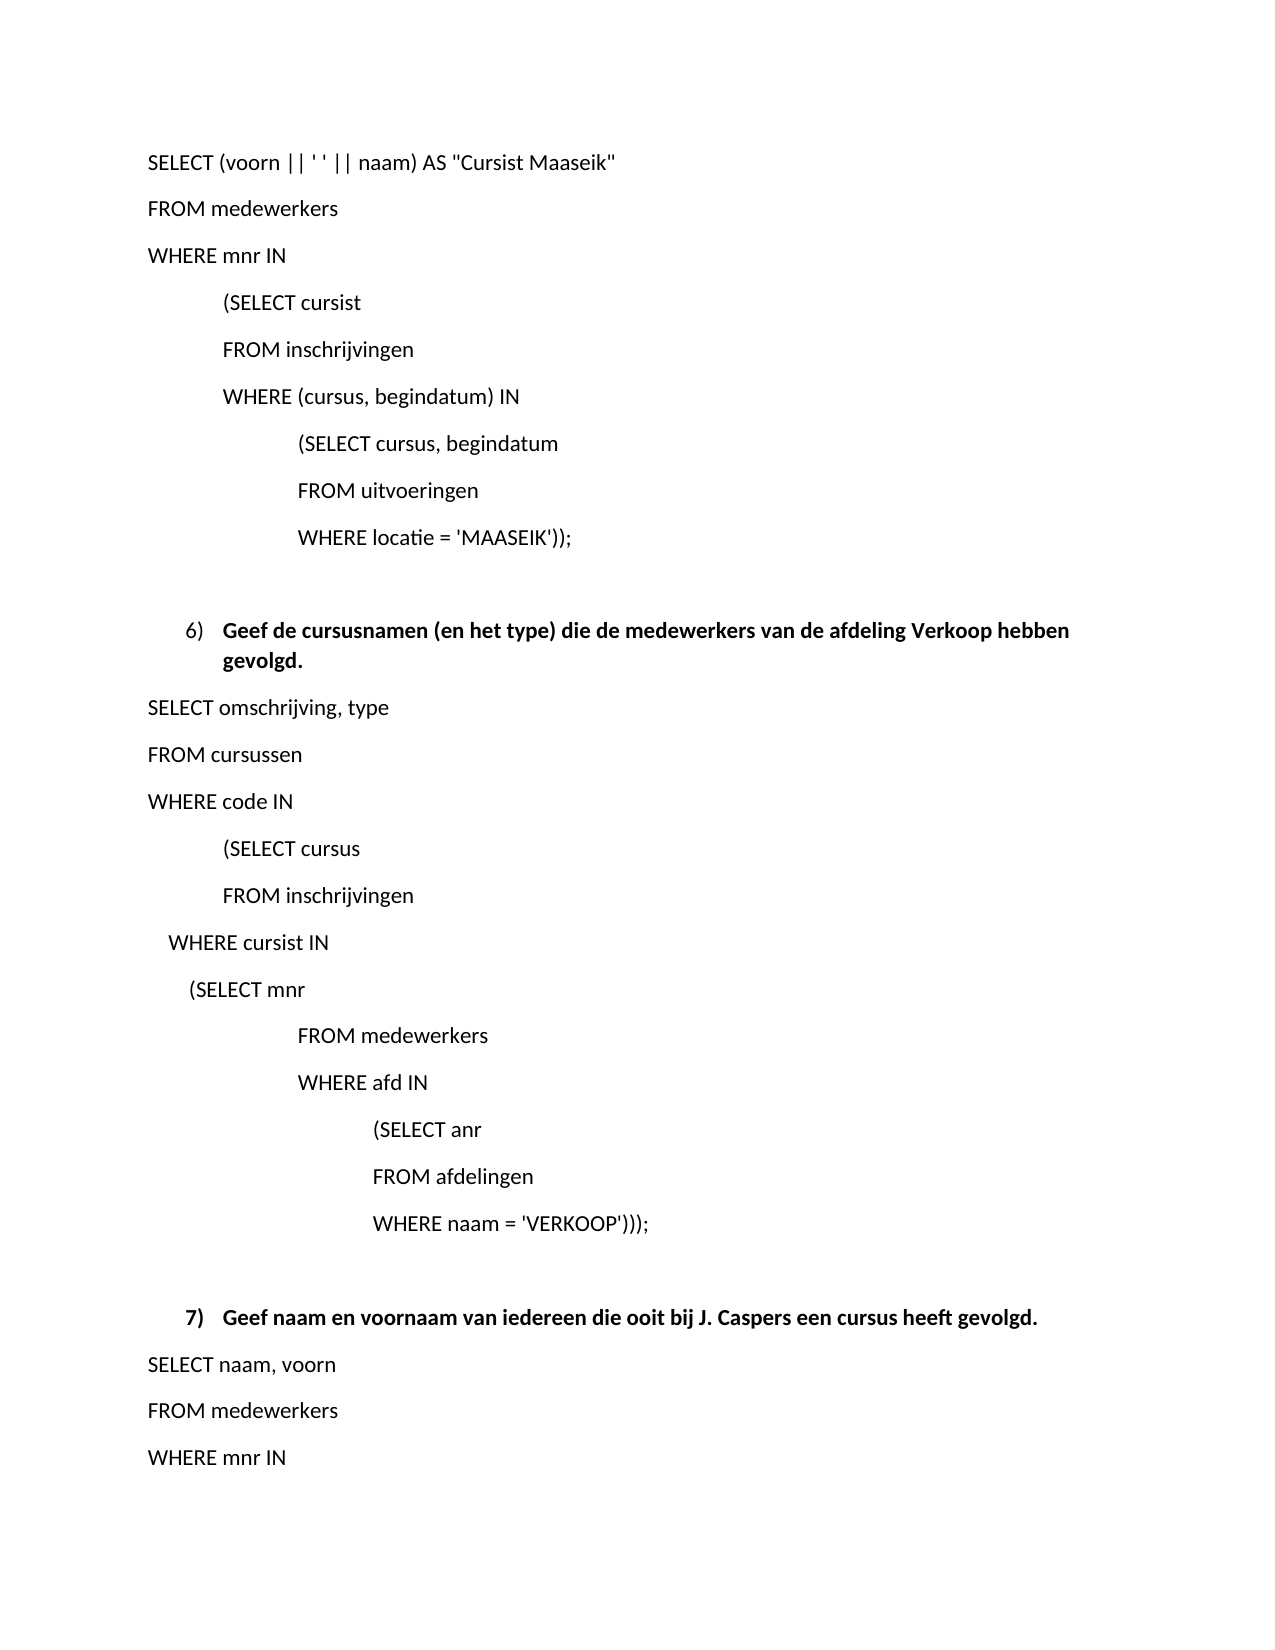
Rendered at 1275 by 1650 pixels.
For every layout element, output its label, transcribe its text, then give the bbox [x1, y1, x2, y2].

text WHERE mnr IN [148, 241, 1127, 269]
text FROM uitvoeringen [148, 476, 1127, 504]
text FROM medewerkers [148, 1022, 1127, 1049]
text SELECT omschrijving, type [148, 693, 1127, 721]
text (SELECT cursist [148, 288, 1127, 316]
text FROM inschrijvingen [148, 881, 1127, 909]
text WHERE locatie = 'MAASEIK')); [148, 523, 1127, 551]
text WHERE mnr IN [148, 1443, 1127, 1471]
text WHERE naam = 'VERKOOP'))); [148, 1209, 1127, 1237]
list Geef naam en voornaam van iedereen die ooit bij J. Caspers een cursus heeft gevolgd. [185, 1303, 1127, 1331]
text (SELECT cursus [148, 834, 1127, 862]
text WHERE cursist IN [148, 928, 1127, 956]
text SELECT naam, voorn [148, 1350, 1127, 1378]
text (SELECT anr [148, 1115, 1127, 1143]
text WHERE code IN [148, 787, 1127, 815]
text (SELECT mnr [148, 975, 1127, 1003]
text FROM inschrijvingen [148, 335, 1127, 363]
text FROM cursussen [148, 740, 1127, 768]
text (SELECT cursus, begindatum [148, 429, 1127, 457]
text WHERE afd IN [148, 1068, 1127, 1096]
list Geef de cursusnamen (en het type) die de medewerkers van de afdeling Verkoop hebben gevolgd. [185, 616, 1127, 674]
text FROM medewerkers [148, 1397, 1127, 1424]
text FROM afdelingen [148, 1162, 1127, 1190]
text FROM medewerkers [148, 194, 1127, 222]
text WHERE (cursus, begindatum) IN [148, 382, 1127, 410]
text SELECT (voorn || ' ' || naam) AS "Cursist Maaseik" [148, 148, 1127, 176]
